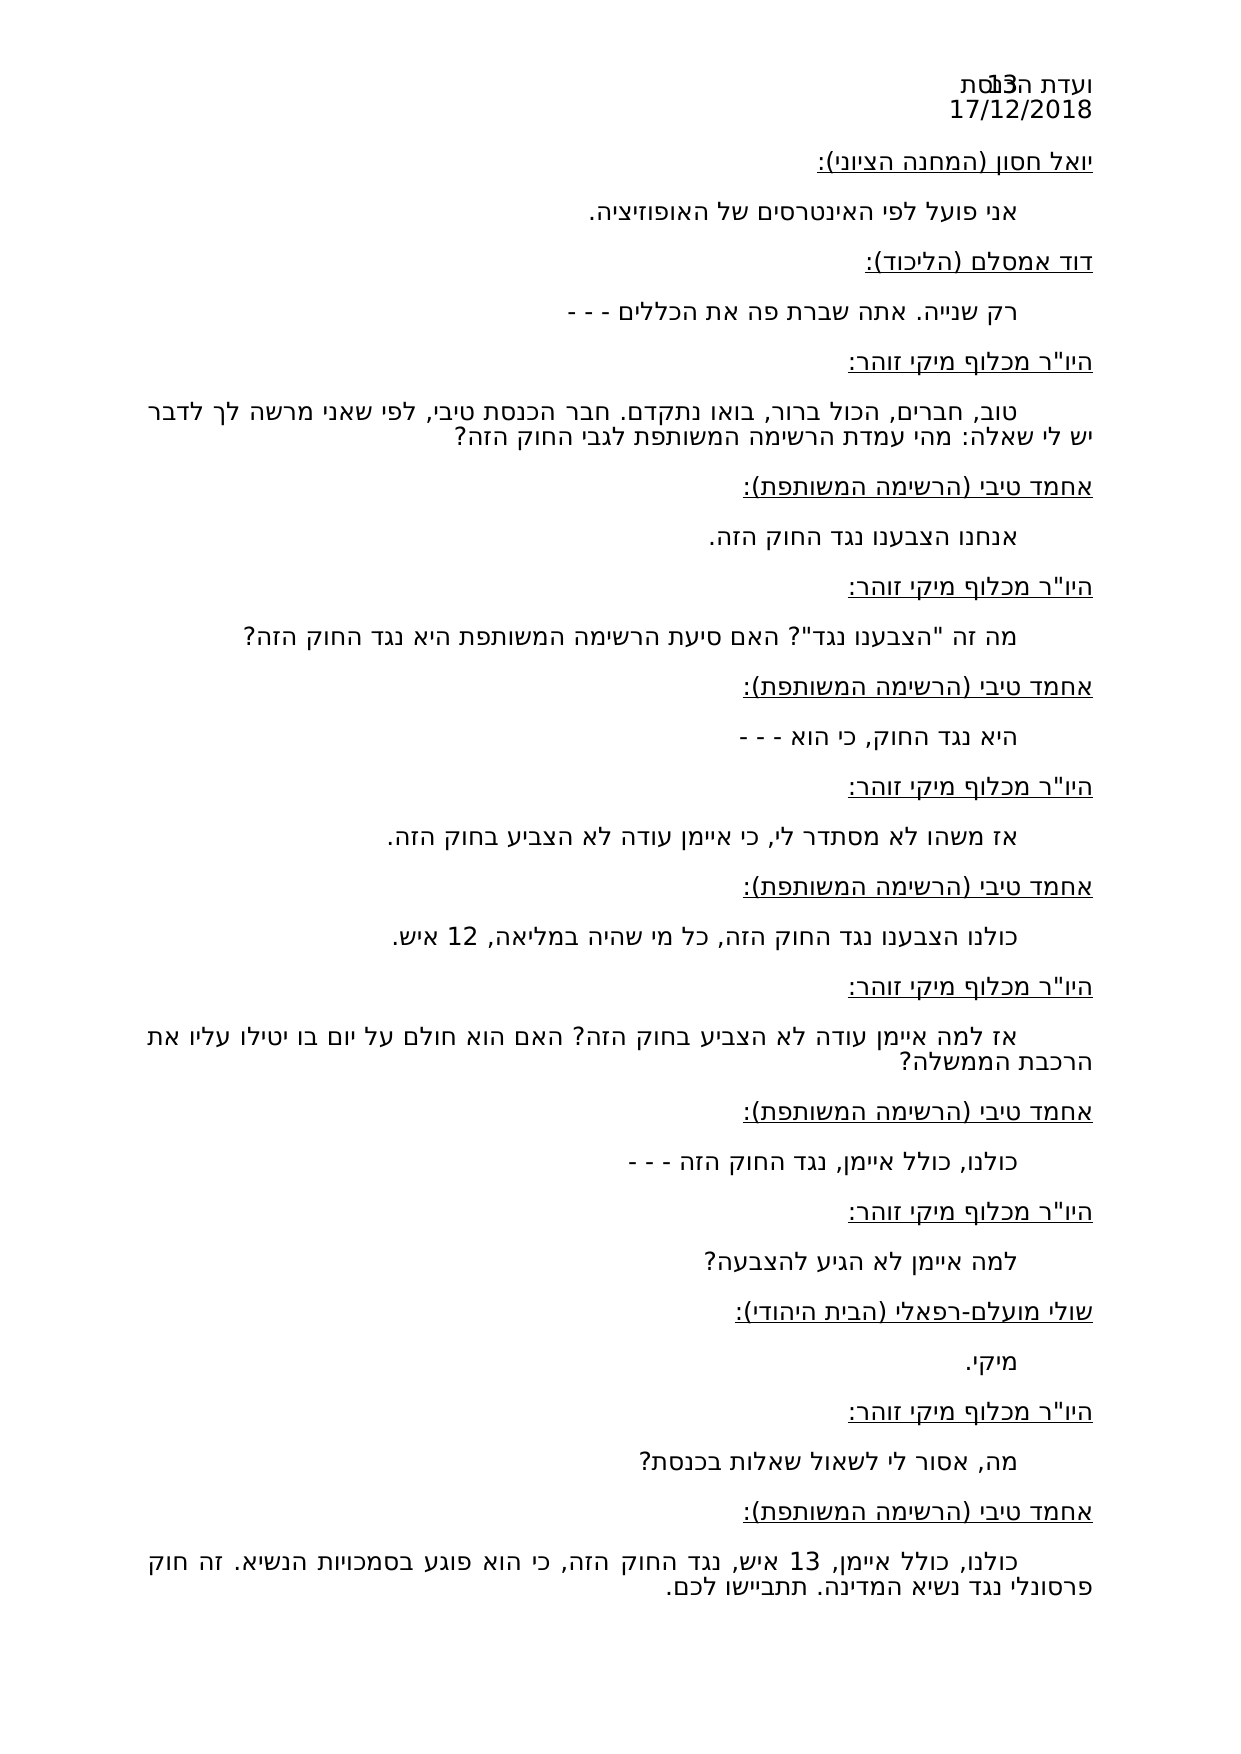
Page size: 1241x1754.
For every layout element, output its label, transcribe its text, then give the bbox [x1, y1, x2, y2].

text כולנו, כולל איימן, נגד החוק הזה - - - [147, 1150, 1093, 1175]
text אחמד טיבי (הרשימה המשותפת): [147, 475, 1093, 500]
text מה, אסור לי לשאול שאלות בכנסת? [147, 1450, 1093, 1475]
text מיקי. [147, 1350, 1093, 1375]
text יואל חסון (המחנה הציוני): [147, 150, 1093, 175]
text אז למה איימן עודה לא הצביע בחוק הזה? האם הוא חולם על יום בו יטילו עליו את הרכבת הממשלה? [147, 1025, 1093, 1075]
text אחמד טיבי (הרשימה המשותפת): [147, 675, 1093, 700]
text היו"ר מכלוף מיקי זוהר: [147, 975, 1093, 1000]
text כולנו הצבענו נגד החוק הזה, כל מי שהיה במליאה, 12 איש. [147, 925, 1093, 950]
text טוב, חברים, הכול ברור, בואו נתקדם. חבר הכנסת טיבי, לפי שאני מרשה לך לדבר יש לי שאלה: מהי עמדת הרשימה המשותפת לגבי החוק הזה? [147, 400, 1093, 450]
text אנחנו הצבענו נגד החוק הזה. [147, 525, 1093, 550]
text היו"ר מכלוף מיקי זוהר: [147, 575, 1093, 600]
text שולי מועלם-רפאלי (הבית היהודי): [147, 1300, 1093, 1325]
text היו"ר מכלוף מיקי זוהר: [147, 1400, 1093, 1425]
text היא נגד החוק, כי הוא - - - [147, 725, 1093, 750]
text למה איימן לא הגיע להצבעה? [147, 1250, 1093, 1275]
text מה זה "הצבענו נגד"? האם סיעת הרשימה המשותפת היא נגד החוק הזה? [147, 625, 1093, 650]
text אז משהו לא מסתדר לי, כי איימן עודה לא הצביע בחוק הזה. [147, 825, 1093, 850]
text היו"ר מכלוף מיקי זוהר: [147, 775, 1093, 800]
text אחמד טיבי (הרשימה המשותפת): [147, 875, 1093, 900]
text אחמד טיבי (הרשימה המשותפת): [147, 1500, 1093, 1525]
text היו"ר מכלוף מיקי זוהר: [147, 1200, 1093, 1225]
text רק שנייה. אתה שברת פה את הכללים - - - [147, 300, 1093, 325]
text כולנו, כולל איימן, 13 איש, נגד החוק הזה, כי הוא פוגע בסמכויות הנשיא. זה חוק פרסונלי נגד נשיא המדינה. תתביישו לכם. [147, 1550, 1093, 1600]
text דוד אמסלם (הליכוד): [147, 250, 1093, 275]
text היו"ר מכלוף מיקי זוהר: [147, 350, 1093, 375]
text אחמד טיבי (הרשימה המשותפת): [147, 1100, 1093, 1125]
text אני פועל לפי האינטרסים של האופוזיציה. [147, 200, 1093, 225]
